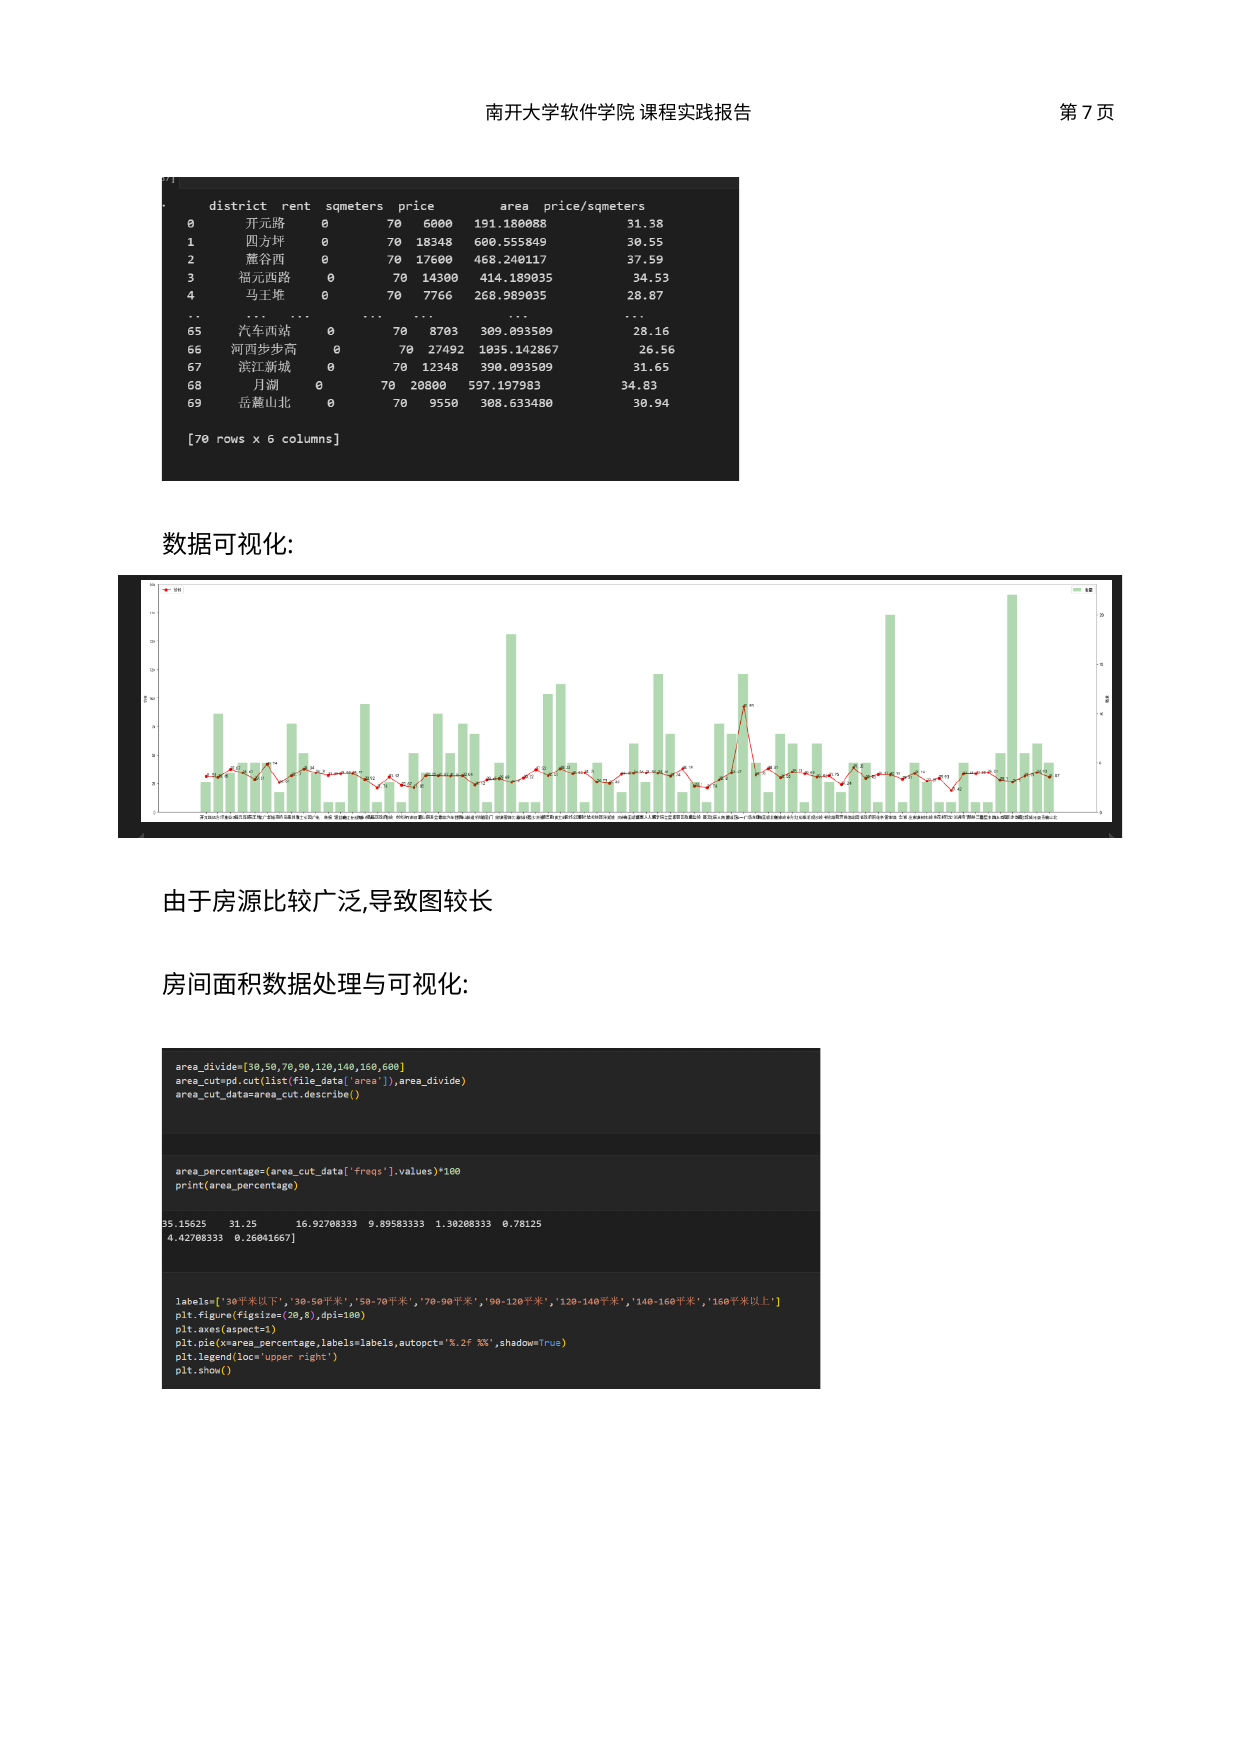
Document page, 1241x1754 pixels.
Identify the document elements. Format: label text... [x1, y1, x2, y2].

picture [161, 1048, 821, 1389]
picture [118, 575, 1123, 838]
picture [161, 177, 740, 481]
text 数据可视化: [118, 525, 1122, 575]
text 房间面积数据处理与可视化: [118, 965, 1122, 1001]
text 由于房源比较广泛,导致图较长 [118, 881, 1122, 918]
